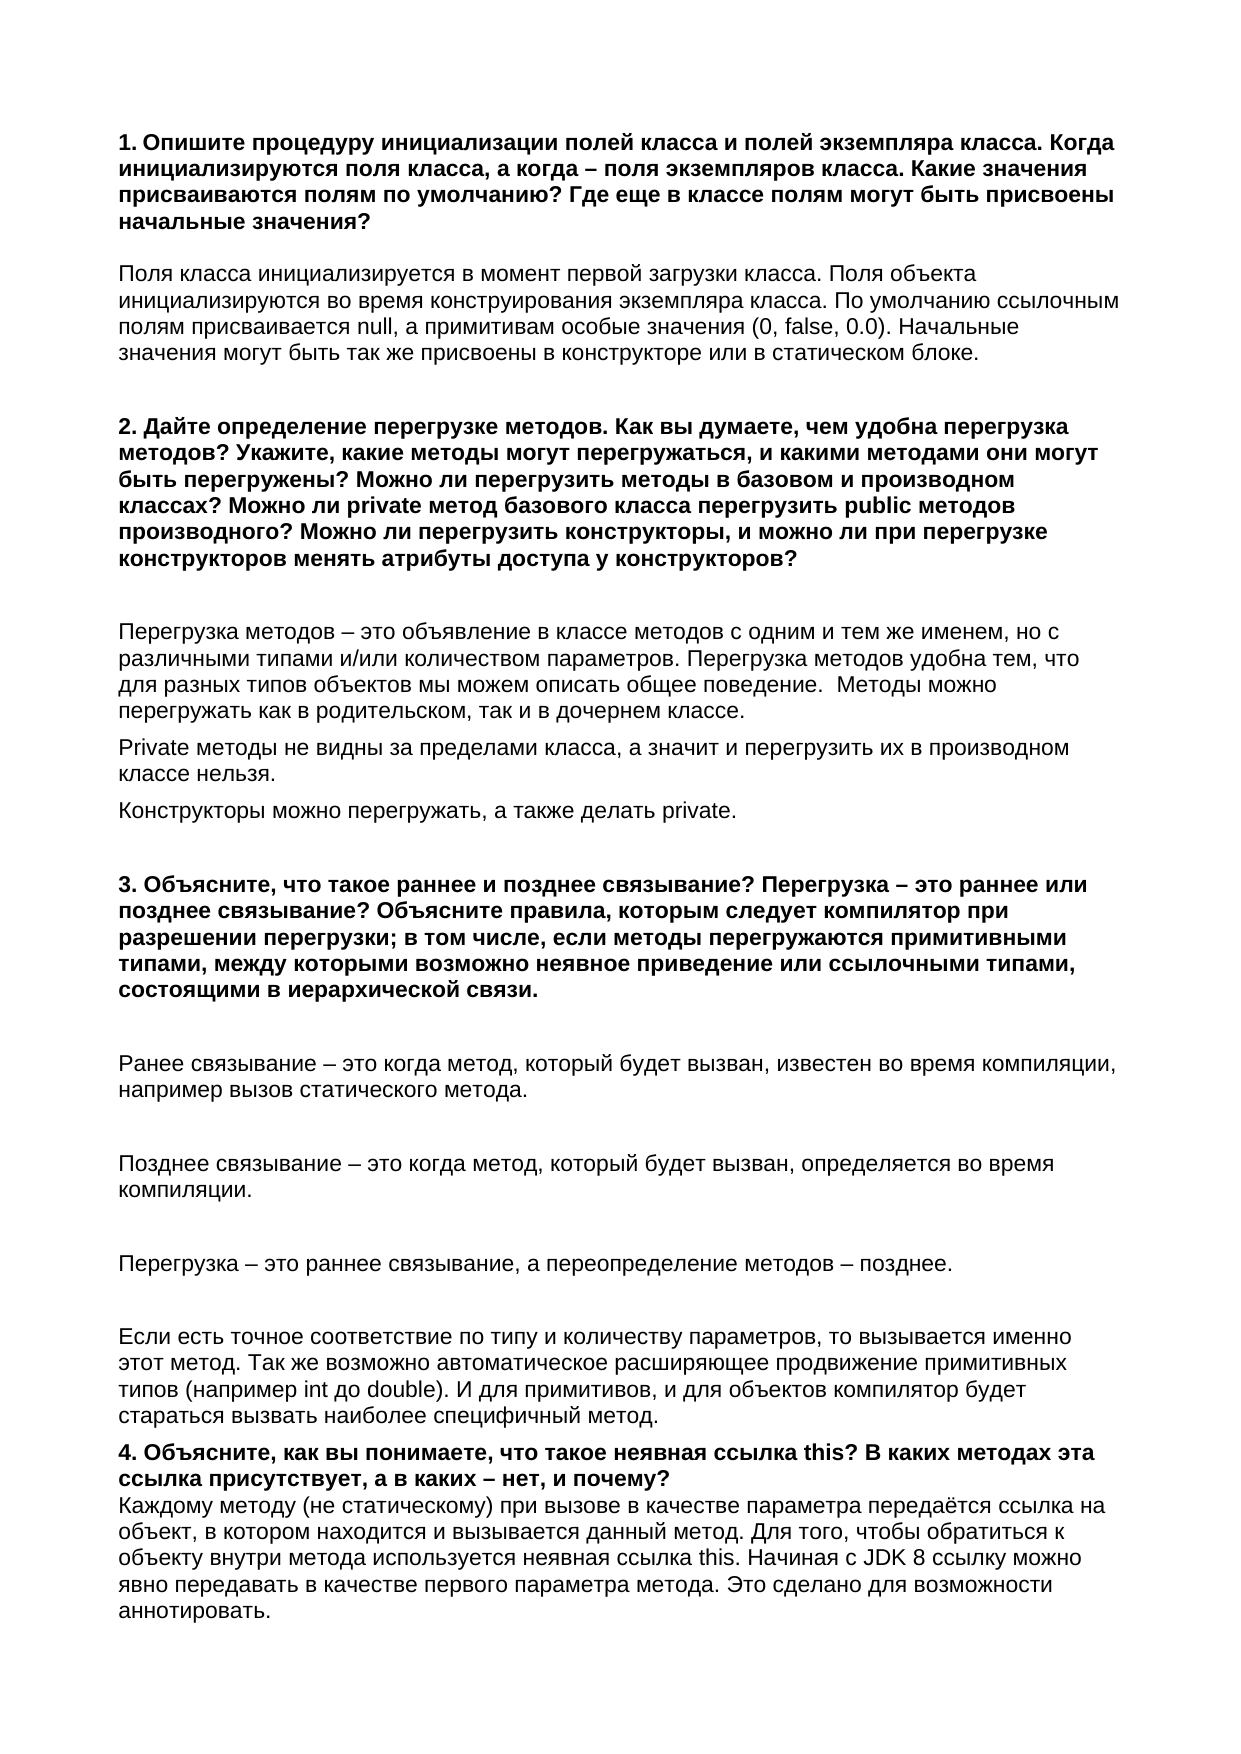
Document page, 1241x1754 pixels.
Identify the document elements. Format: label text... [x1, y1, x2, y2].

text Перегрузка методов – это объявление в классе методов с одним и тем же именем, но с различными типами и/или количеством параметров. Перегрузка методов удобна тем, что для разных типов объектов мы можем описать общее поведение. Методы можно перегружать как в родительском, так и в дочернем классе. [118, 618, 1122, 724]
text 1. Опишите процедуру инициализации полей класса и полей экземпляра класса. Когда инициализируются поля класса, а когда – поля экземпляров класса. Какие значения присваиваются полям по умолчанию? Где еще в классе полям могут быть присвоены начальные значения? Поля класса инициализируется в момент первой загрузки класса. Поля объекта инициализируются во время конструирования экземпляра класса. По умолчанию ссылочным полям присваивается null, а примитивам особые значения (0, false, 0.0). Начальные значения могут быть так же присвоены в конструкторе или в статическом блоке. [118, 128, 1122, 366]
text 2. Дайте определение перегрузке методов. Как вы думаете, чем удобна перегрузка методов? Укажите, какие методы могут перегружаться, и какими методами они могут быть перегружены? Можно ли перегрузить методы в базовом и производном классах? Можно ли private метод базового класса перегрузить public методов производного? Можно ли перегрузить конструкторы, и можно ли при перегрузке конструкторов менять атрибуты доступа у конструкторов? [118, 413, 1122, 571]
text Если есть точное соответствие по типу и количеству параметров, то вызывается именно этот метод. Так же возможно автоматическое расширяющее продвижение примитивных типов (например int до double). И для примитивов, и для объектов компилятор будет стараться вызвать наиболее специфичный метод. [118, 1323, 1122, 1428]
text Перегрузка – это раннее связывание, а переопределение методов – позднее. [118, 1249, 1122, 1276]
text 3. Объясните, что такое раннее и позднее связывание? Перегрузка – это раннее или позднее связывание? Объясните правила, которым следует компилятор при разрешении перегрузки; в том числе, если методы перегружаются примитивными типами, между которыми возможно неявное приведение или ссылочными типами, состоящими в иерархической связи. [118, 871, 1122, 1002]
text Ранее связывание – это когда метод, который будет вызван, известен во время компиляции, например вызов статического метода. [118, 1050, 1122, 1102]
text Конструкторы можно перегружать, а также делать private. [118, 797, 1122, 823]
text Позднее связывание – это когда метод, который будет вызван, определяется во время компиляции. [118, 1149, 1122, 1202]
text Private методы не видны за пределами класса, а значит и перегрузить их в производном классе нельзя. [118, 734, 1122, 787]
text 4. Объясните, как вы понимаете, что такое неявная ссылка this? В каких методах эта ссылка присутствует, а в каких – нет, и почему? Каждому методу (не статическому) при вызове в качестве параметра передаётся ссылка на объект, в котором находится и вызывается данный метод. Для того, чтобы обратиться к объекту внутри метода используется неявная ссылка this. Начиная с JDK 8 ссылку можно явно передавать в качестве первого параметра метода. Это сделано для возможности аннотировать. [118, 1439, 1122, 1623]
